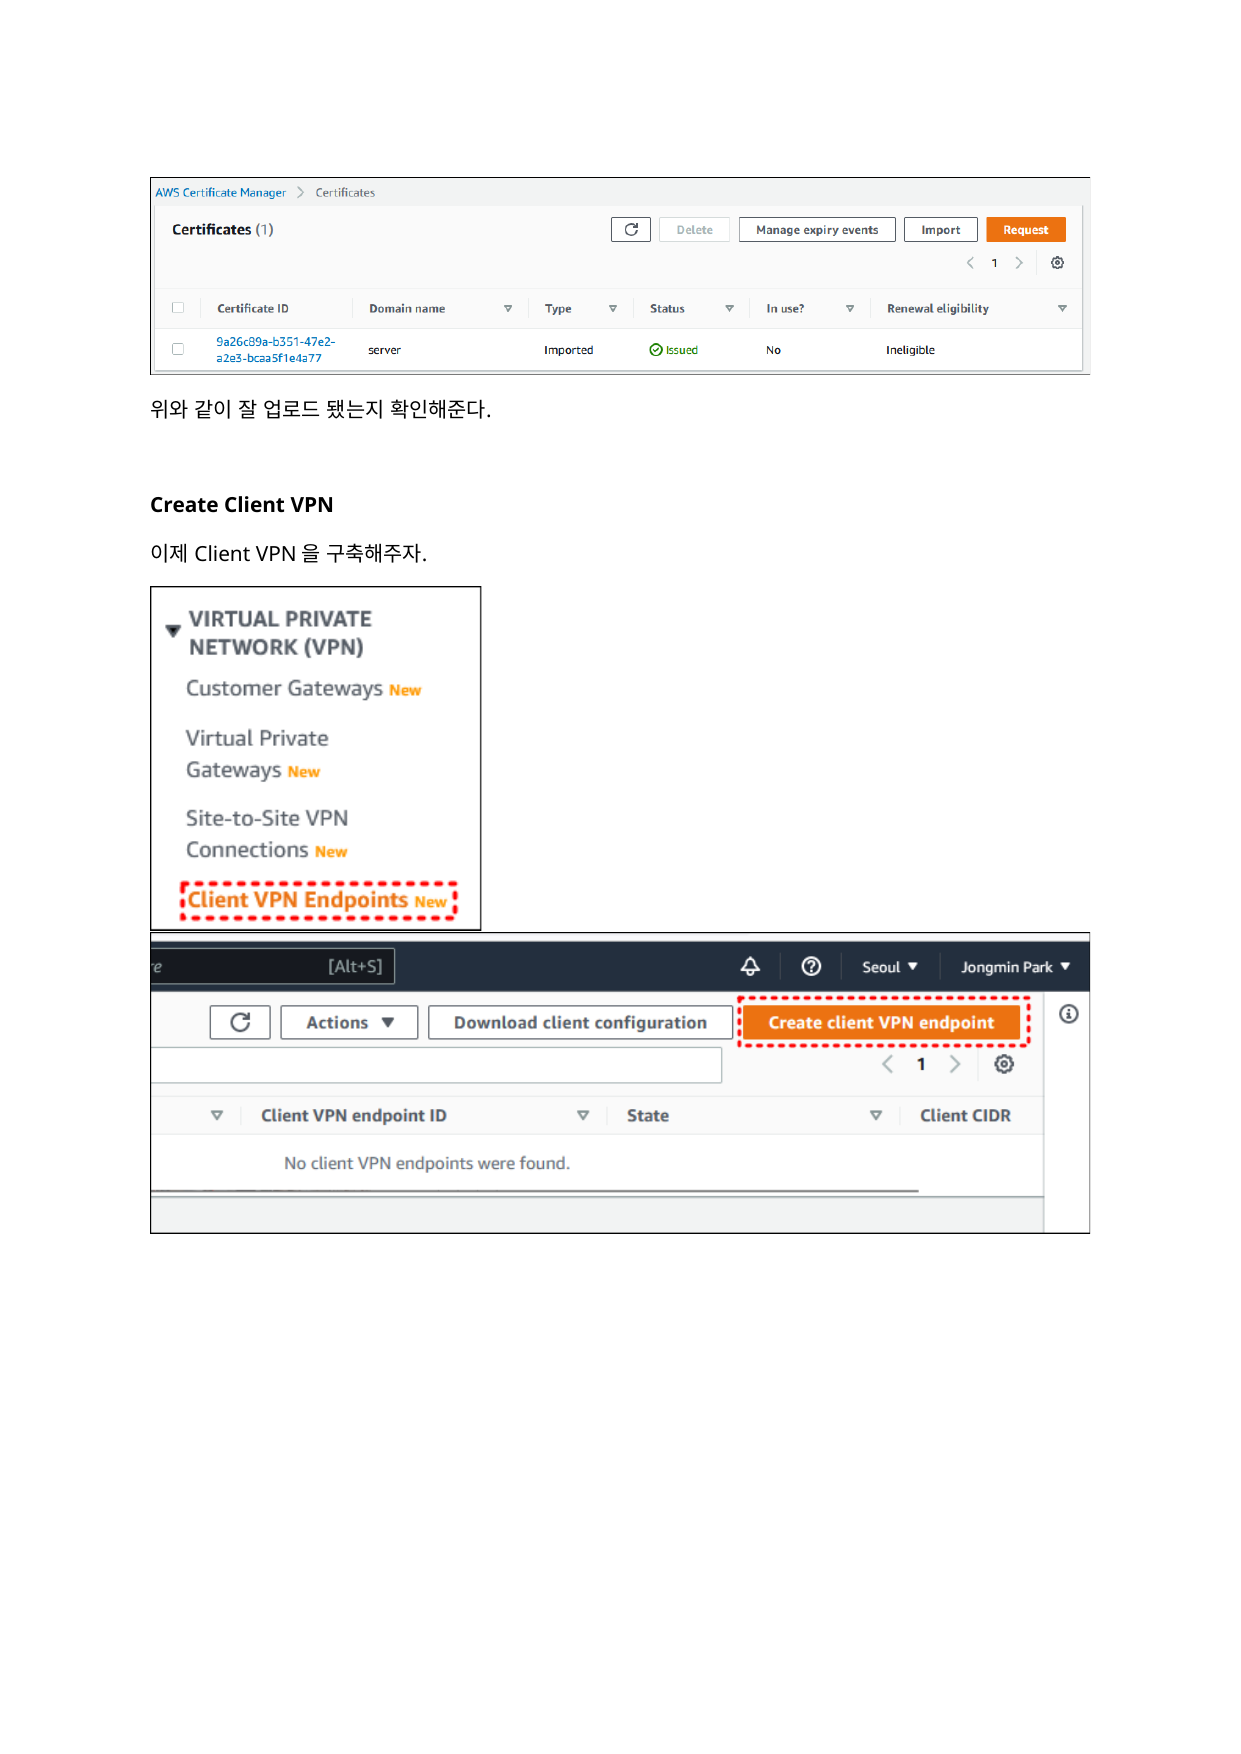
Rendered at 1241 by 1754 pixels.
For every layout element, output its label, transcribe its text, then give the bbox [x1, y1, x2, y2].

text 위와 같이 잘 업로드 됐는지 확인해준다. [150, 393, 1090, 424]
picture [150, 586, 482, 931]
text Create Client VPN [150, 490, 1090, 518]
text 이제 Client VPN을 구축해주자. [150, 537, 1090, 568]
picture [150, 932, 1091, 1234]
picture [150, 177, 1091, 375]
